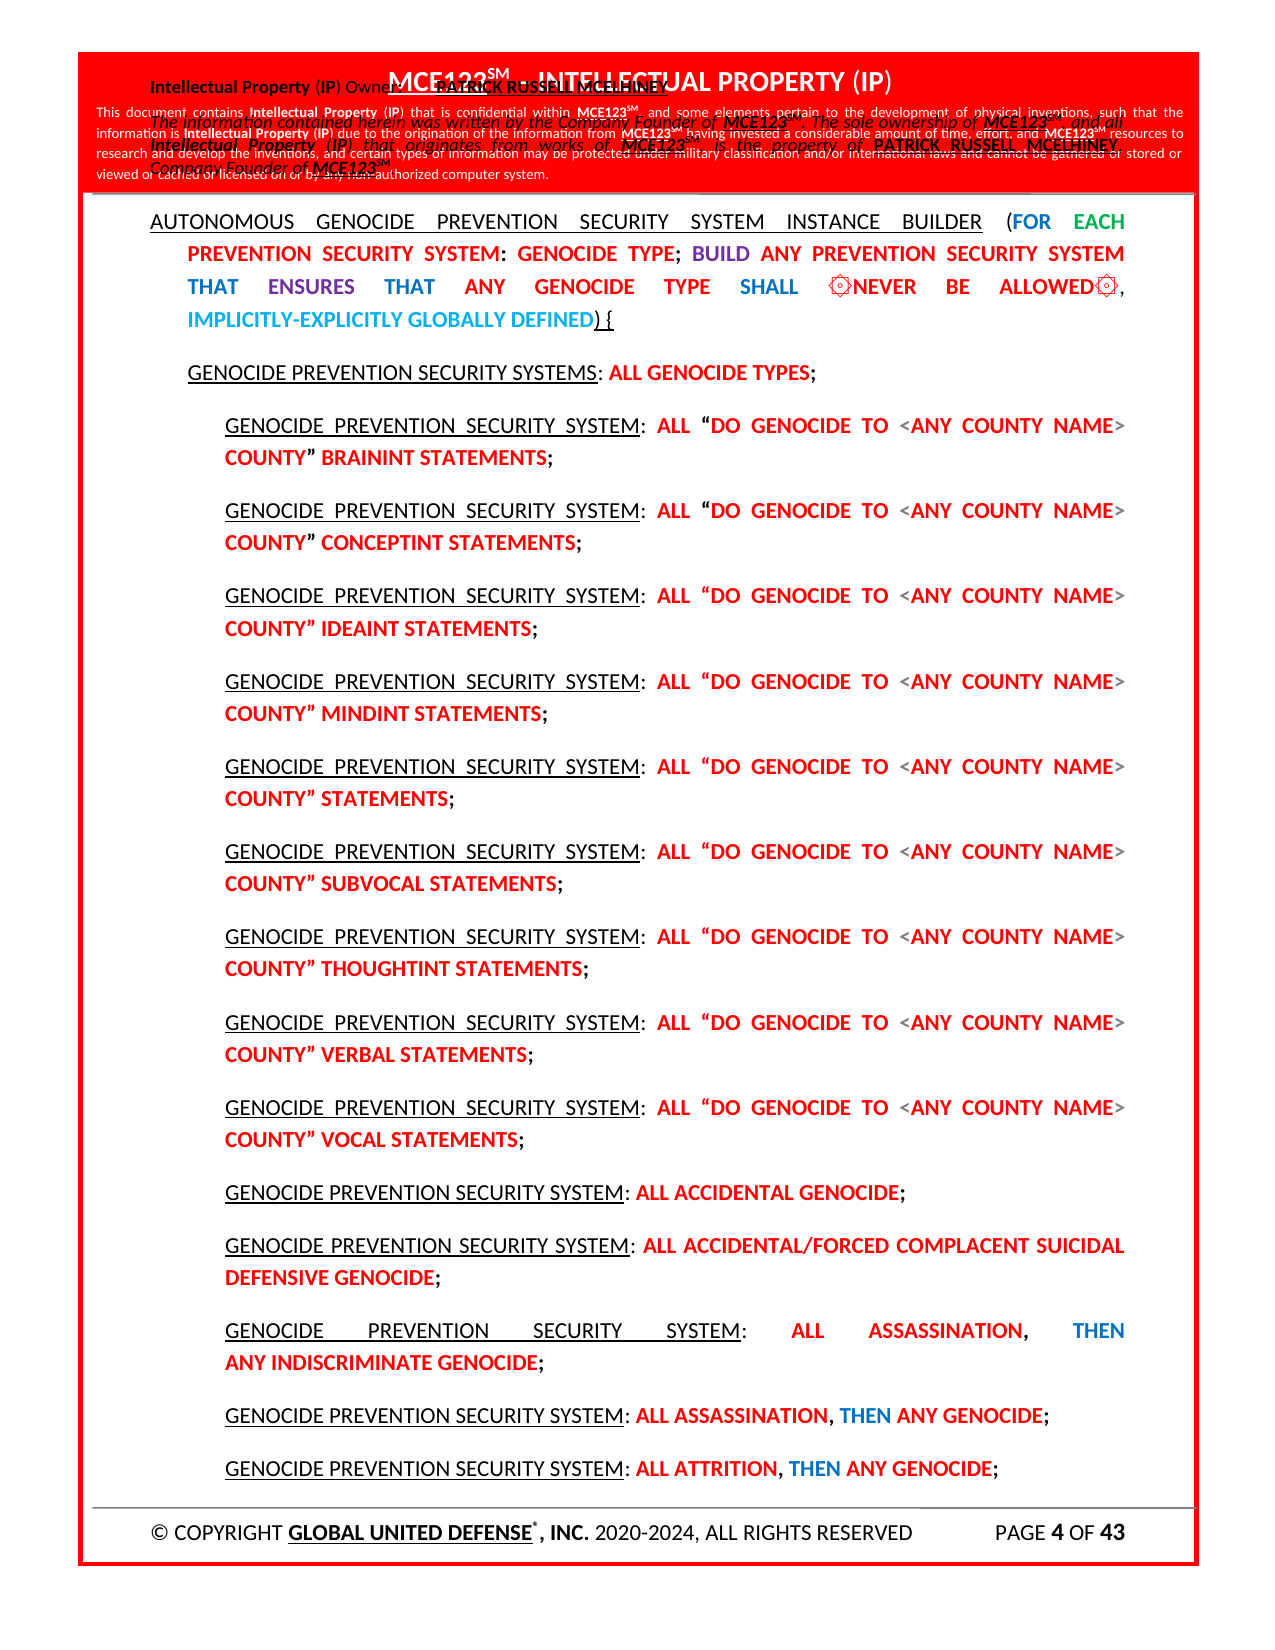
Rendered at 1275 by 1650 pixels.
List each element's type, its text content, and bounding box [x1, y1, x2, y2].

text GENOCIDE PREVENTION SECURITY SYSTEM: ALL ACCIDENTAL/FORCED COMPLACENT SUICIDAL DEFENSIVE GENOCIDE; [225, 1231, 1125, 1291]
text GENOCIDE PREVENTION SECURITY SYSTEM: ALL “DO GENOCIDE TO <ANY COUNTY NAME> COUNTY” BRAININT STATEMENTS; [225, 411, 1125, 471]
text GENOCIDE PREVENTION SECURITY SYSTEM: ALL ACCIDENTAL GENOCIDE; [225, 1178, 1125, 1206]
text GENOCIDE PREVENTION SECURITY SYSTEM: ALL ASSASSINATION, THEN ANY GENOCIDE; [225, 1401, 1125, 1429]
text GENOCIDE PREVENTION SECURITY SYSTEM: ALL “DO GENOCIDE TO <ANY COUNTY NAME> COUNTY” SUBVOCAL STATEMENTS; [225, 837, 1125, 897]
text GENOCIDE PREVENTION SECURITY SYSTEM: ALL “DO GENOCIDE TO <ANY COUNTY NAME> COUNTY” MINDINT STATEMENTS; [225, 667, 1125, 727]
text GENOCIDE PREVENTION SECURITY SYSTEM: ALL “DO GENOCIDE TO <ANY COUNTY NAME> COUNTY” THOUGHTINT STATEMENTS; [225, 922, 1125, 983]
text GENOCIDE PREVENTION SECURITY SYSTEM: ALL ATTRITION, THEN ANY GENOCIDE; [225, 1454, 1125, 1482]
text GENOCIDE PREVENTION SECURITY SYSTEM: ALL ASSASSINATION, THEN ANY INDISCRIMINATE GENOCIDE; [225, 1316, 1125, 1376]
text GENOCIDE PREVENTION SECURITY SYSTEM: ALL “DO GENOCIDE TO <ANY COUNTY NAME> COUNTY” VERBAL STATEMENTS; [225, 1008, 1125, 1068]
text AUTONOMOUS GENOCIDE PREVENTION SECURITY SYSTEM INSTANCE BUILDER (FOR EACH PREVENTION SECURITY SYSTEM: GENOCIDE TYPE; BUILD ANY PREVENTION SECURITY SYSTEM THAT ENSURES THAT ANY GENOCIDE TYPE SHALL ۞NEVER BE ALLOWED۞, IMPLICITLY-EXPLICITLY GLOBALLY DEFINED) { [150, 207, 1125, 333]
text GENOCIDE PREVENTION SECURITY SYSTEM: ALL “DO GENOCIDE TO <ANY COUNTY NAME> COUNTY” IDEAINT STATEMENTS; [225, 582, 1125, 642]
text GENOCIDE PREVENTION SECURITY SYSTEM: ALL “DO GENOCIDE TO <ANY COUNTY NAME> COUNTY” STATEMENTS; [225, 752, 1125, 812]
text GENOCIDE PREVENTION SECURITY SYSTEM: ALL “DO GENOCIDE TO <ANY COUNTY NAME> COUNTY” VOCAL STATEMENTS; [225, 1093, 1125, 1153]
text GENOCIDE PREVENTION SECURITY SYSTEMS: ALL GENOCIDE TYPES; [187, 358, 1125, 386]
text GENOCIDE PREVENTION SECURITY SYSTEM: ALL “DO GENOCIDE TO <ANY COUNTY NAME> COUNTY” CONCEPTINT STATEMENTS; [225, 496, 1125, 557]
